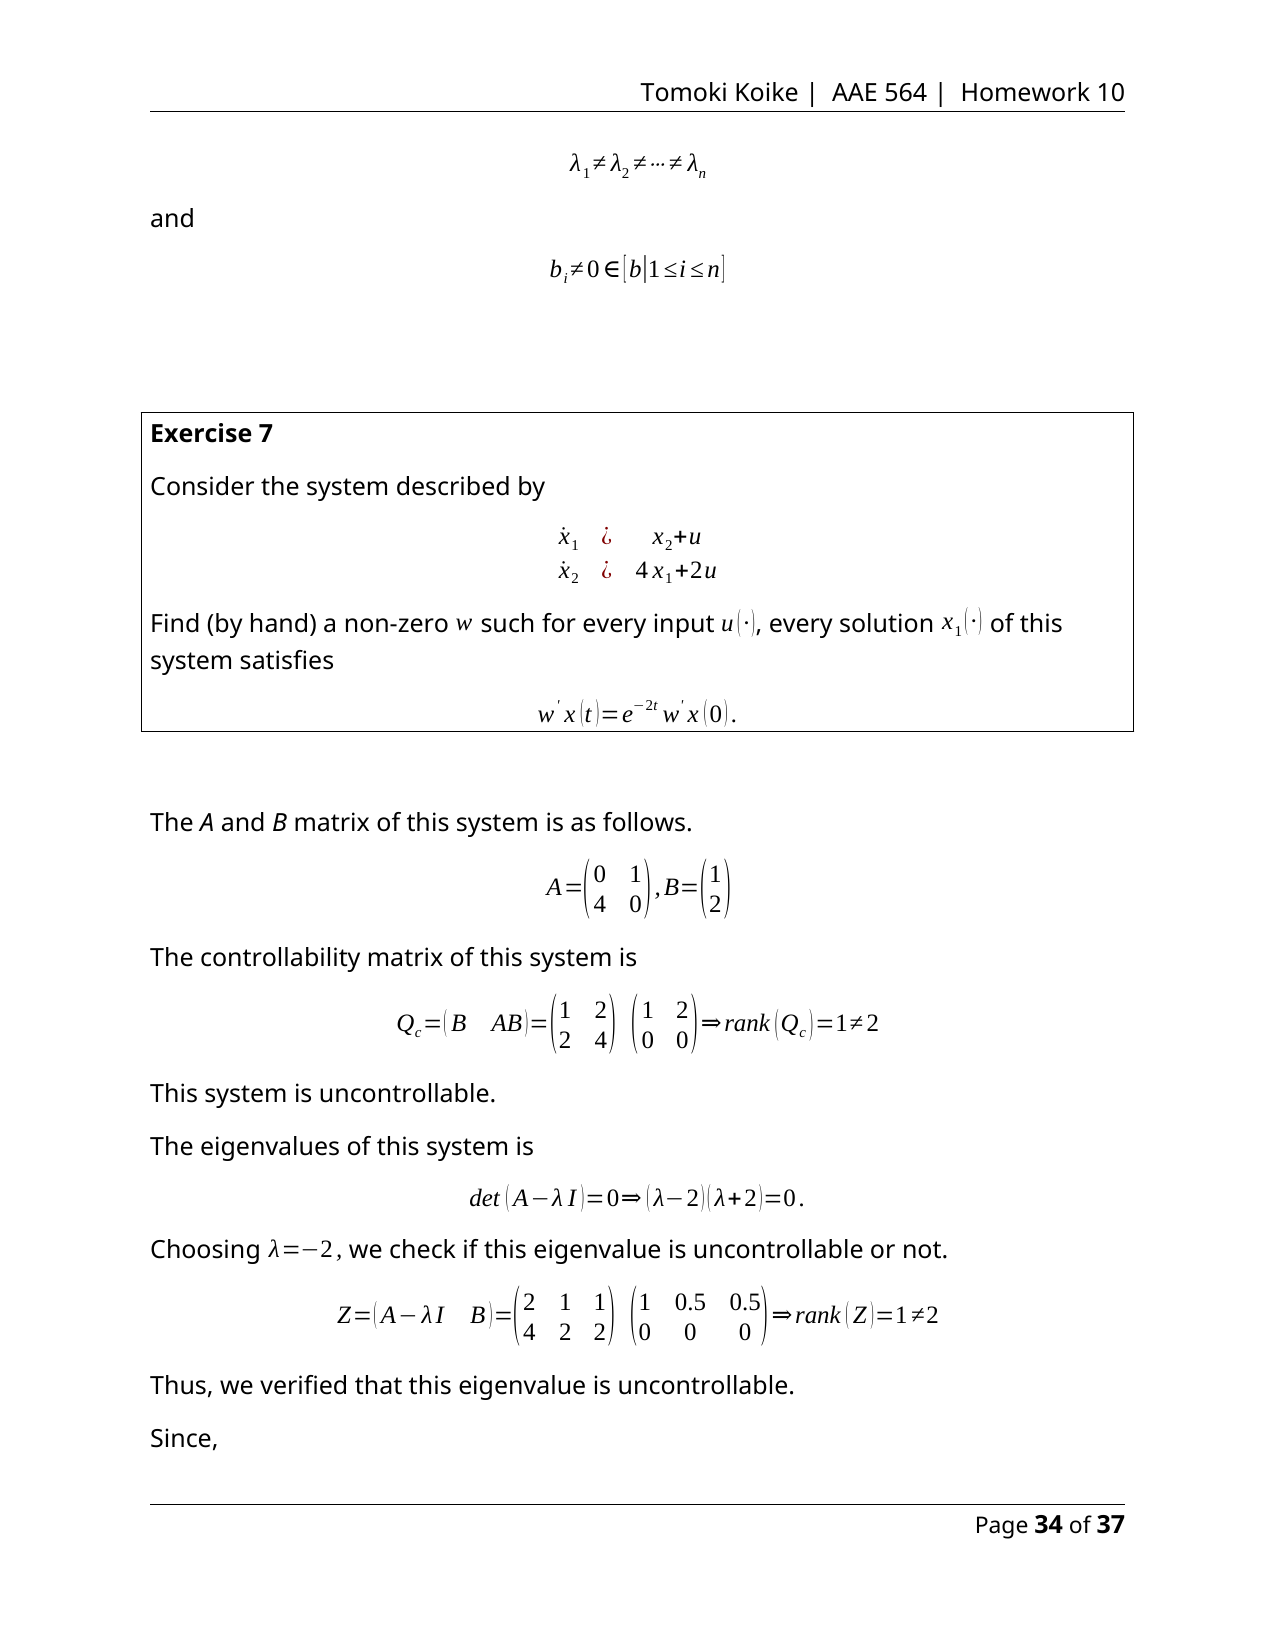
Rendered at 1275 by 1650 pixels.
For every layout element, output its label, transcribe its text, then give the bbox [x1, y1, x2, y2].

text This system is uncontrollable. [150, 1076, 1125, 1110]
text Exercise 7 [142, 413, 1133, 449]
text Thus, we verified that this eigenvalue is uncontrollable. [150, 1368, 1125, 1402]
text Consider the system described by [142, 466, 1133, 503]
text The A and B matrix of this system is as follows. [150, 804, 1125, 838]
text The eigenvalues of this system is [150, 1129, 1125, 1163]
text Since, [150, 1421, 1125, 1455]
text Find (by hand) a non-zero such for every input , every solution of this system satisfies [142, 603, 1133, 677]
text The controllability matrix of this system is [150, 940, 1125, 974]
text and [150, 200, 1125, 234]
text Choosing we check if this eigenvalue is uncontrollable or not. [150, 1232, 1125, 1266]
